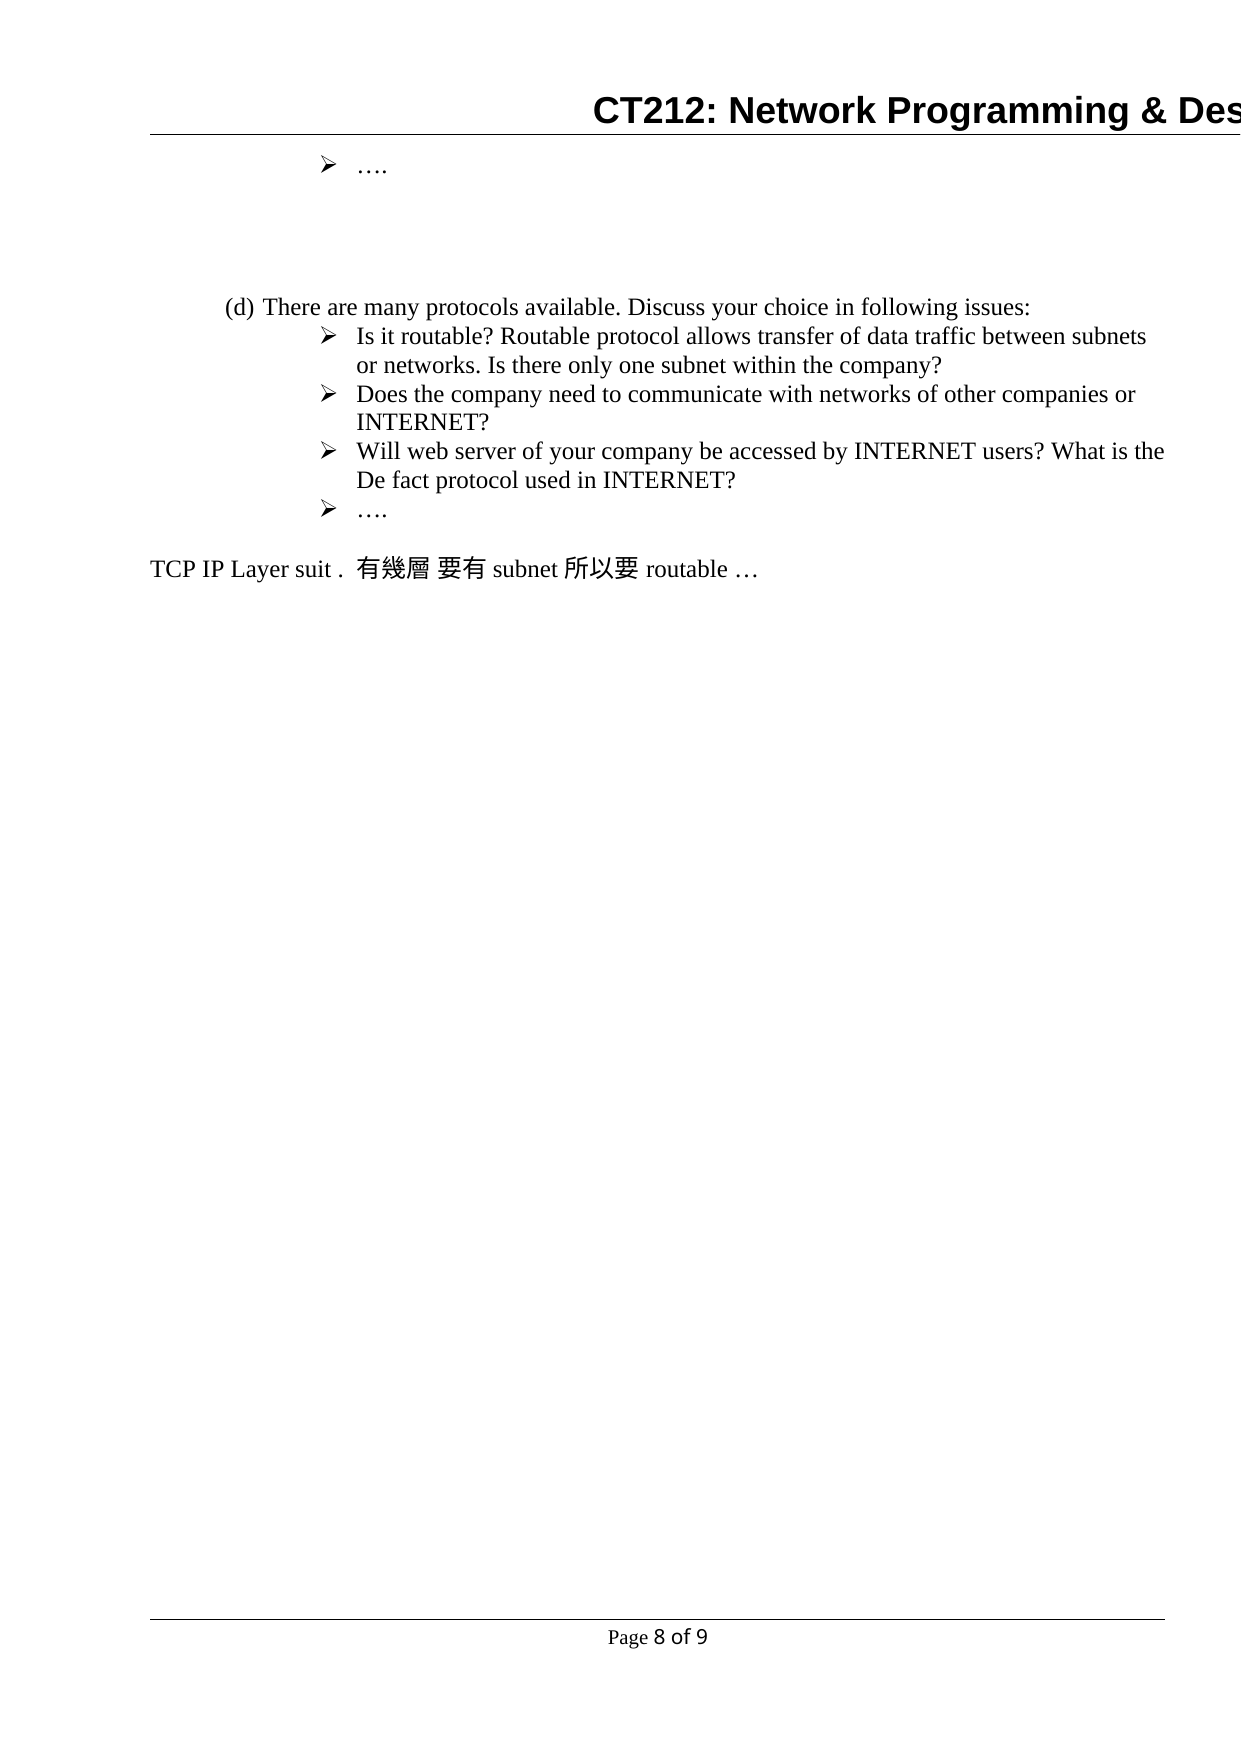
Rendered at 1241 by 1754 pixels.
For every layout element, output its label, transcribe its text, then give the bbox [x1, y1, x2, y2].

text TCP IP Layer suit . 有幾層 要有subnet 所以要 routable … [150, 551, 1165, 585]
list …. [319, 494, 1165, 551]
list There are many protocols available. Discuss your choice in following issues: [225, 292, 1165, 321]
list Is it routable? Routable protocol allows transfer of data traffic between subnets or networks. Is there only one subnet within the company? [319, 321, 1165, 379]
list Does the company need to communicate with networks of other companies or INTERNET? [319, 379, 1165, 436]
list …. [319, 150, 1165, 179]
list Will web server of your company be accessed by INTERNET users? What is the De fact protocol used in INTERNET? [319, 436, 1165, 494]
